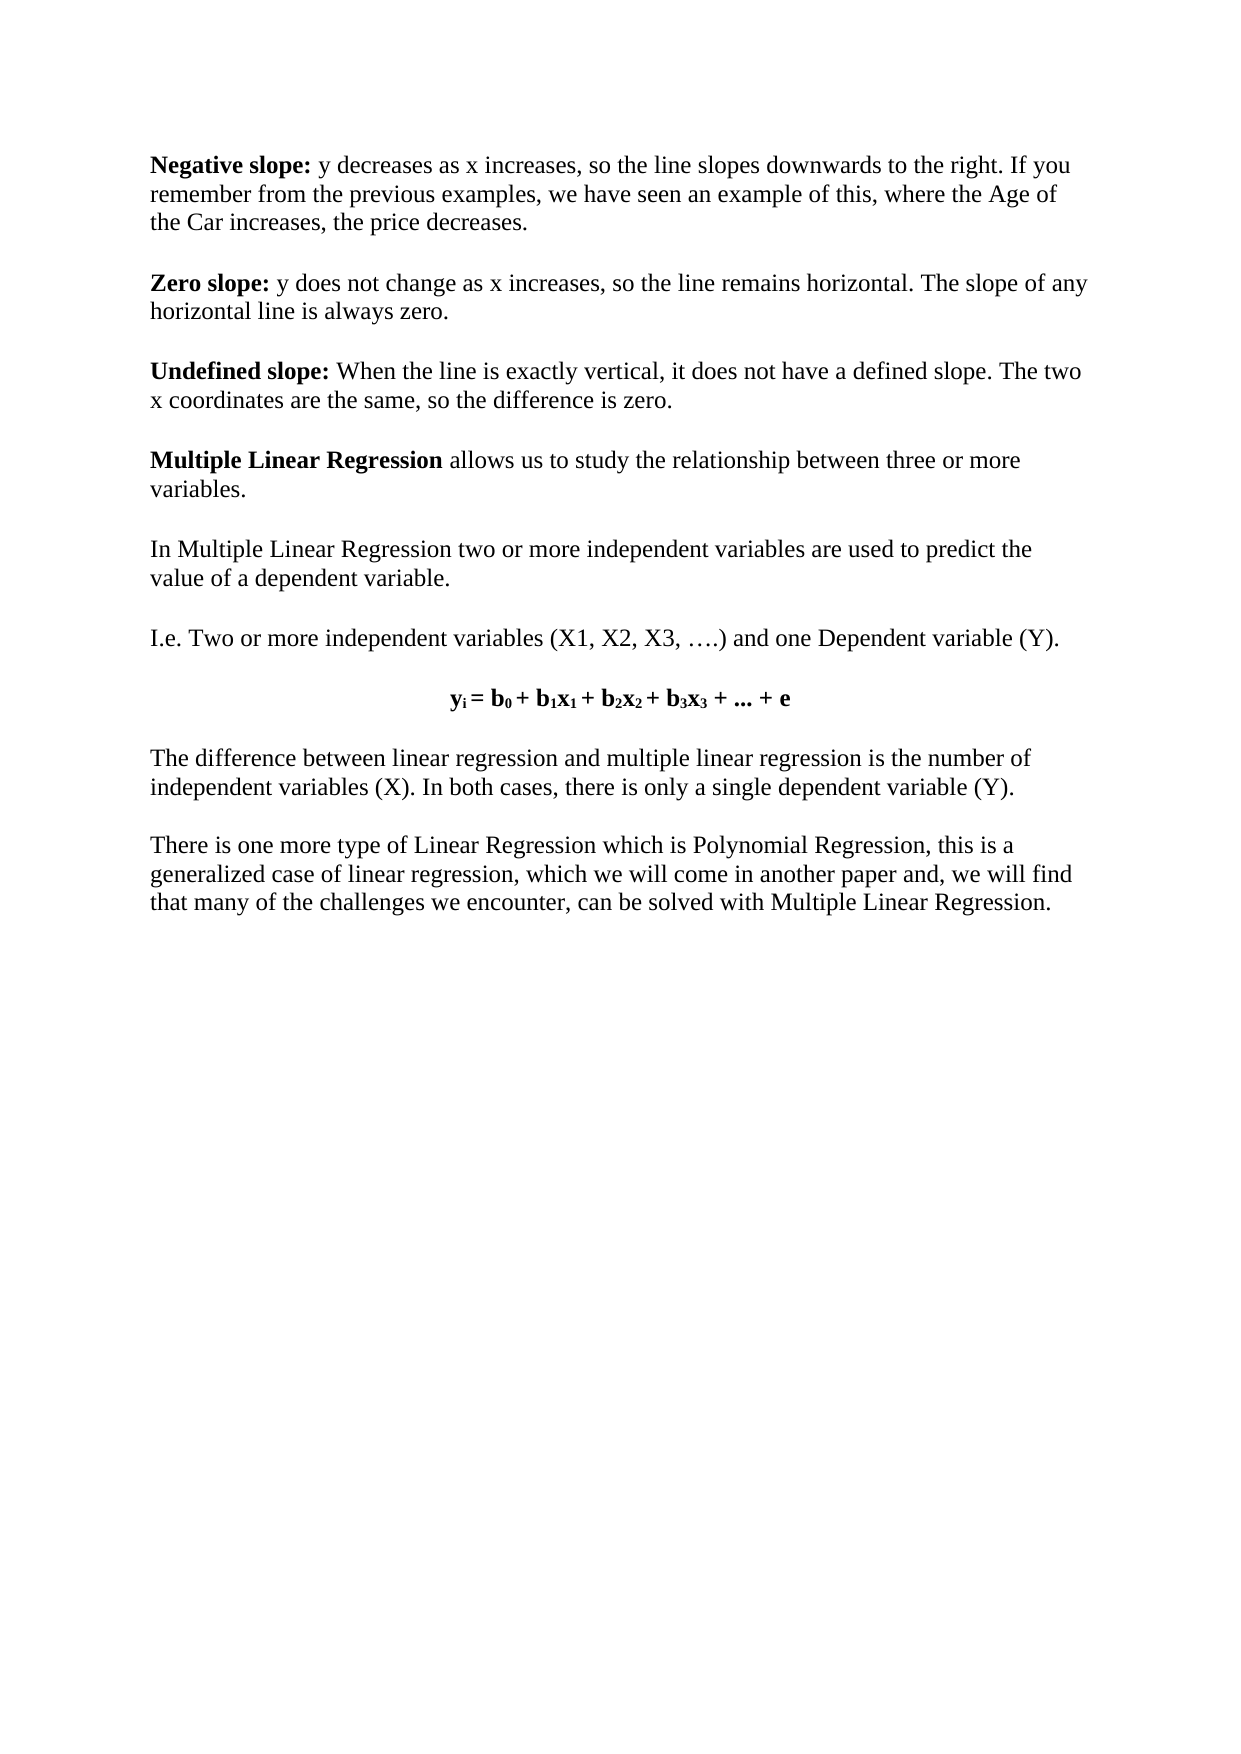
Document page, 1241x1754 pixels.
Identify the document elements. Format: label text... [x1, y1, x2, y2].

text Multiple Linear Regression allows us to study the relationship between three or more variables. [150, 445, 1090, 503]
text yi = b0 + b1x1 + b2x2 + b3x3 + ... + e [150, 683, 1090, 712]
text In Multiple Linear Regression two or more independent variables are used to predict the value of a dependent variable. [150, 534, 1090, 592]
text Zero slope: y does not change as x increases, so the line remains horizontal. The slope of any horizontal line is always zero. [150, 268, 1090, 325]
text I.e. Two or more independent variables (X1, X2, X3, ….) and one Dependent variable (Y). [150, 623, 1090, 652]
text Negative slope: y decreases as x increases, so the line slopes downwards to the right. If you remember from the previous examples, we have seen an example of this, where the Age of the Car increases, the price decreases. [150, 150, 1090, 236]
text There is one more type of Linear Regression which is Polynomial Regression, this is a generalized case of linear regression, which we will come in another paper and, we will find that many of the challenges we encounter, can be solved with Multiple Linear Regression. [150, 830, 1090, 916]
text Undefined slope: When the line is exactly vertical, it does not have a defined slope. The two x coordinates are the same, so the difference is zero. [150, 356, 1090, 414]
text The difference between linear regression and multiple linear regression is the number of independent variables (X). In both cases, there is only a single dependent variable (Y). [150, 743, 1090, 801]
